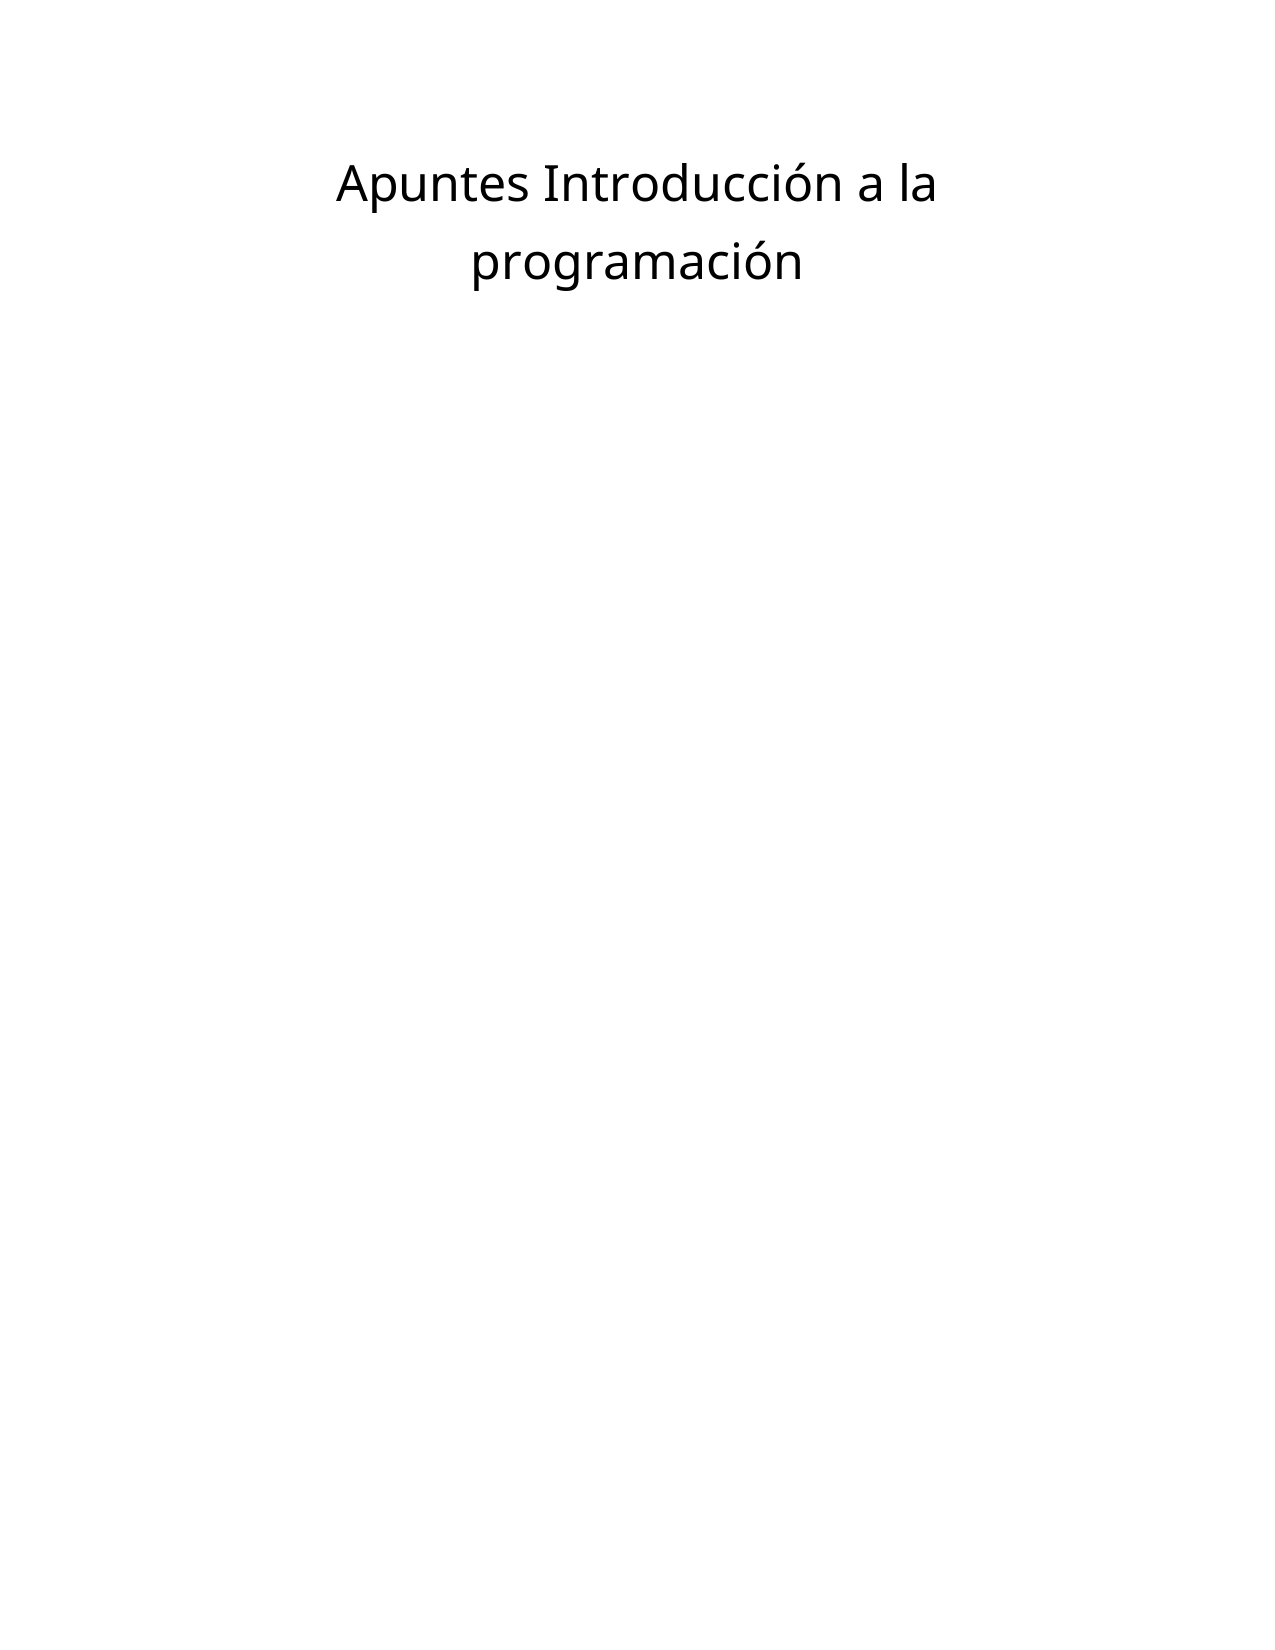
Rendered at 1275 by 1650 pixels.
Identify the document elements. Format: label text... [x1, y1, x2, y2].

text Apuntes Introducción a la programación [177, 148, 1098, 294]
